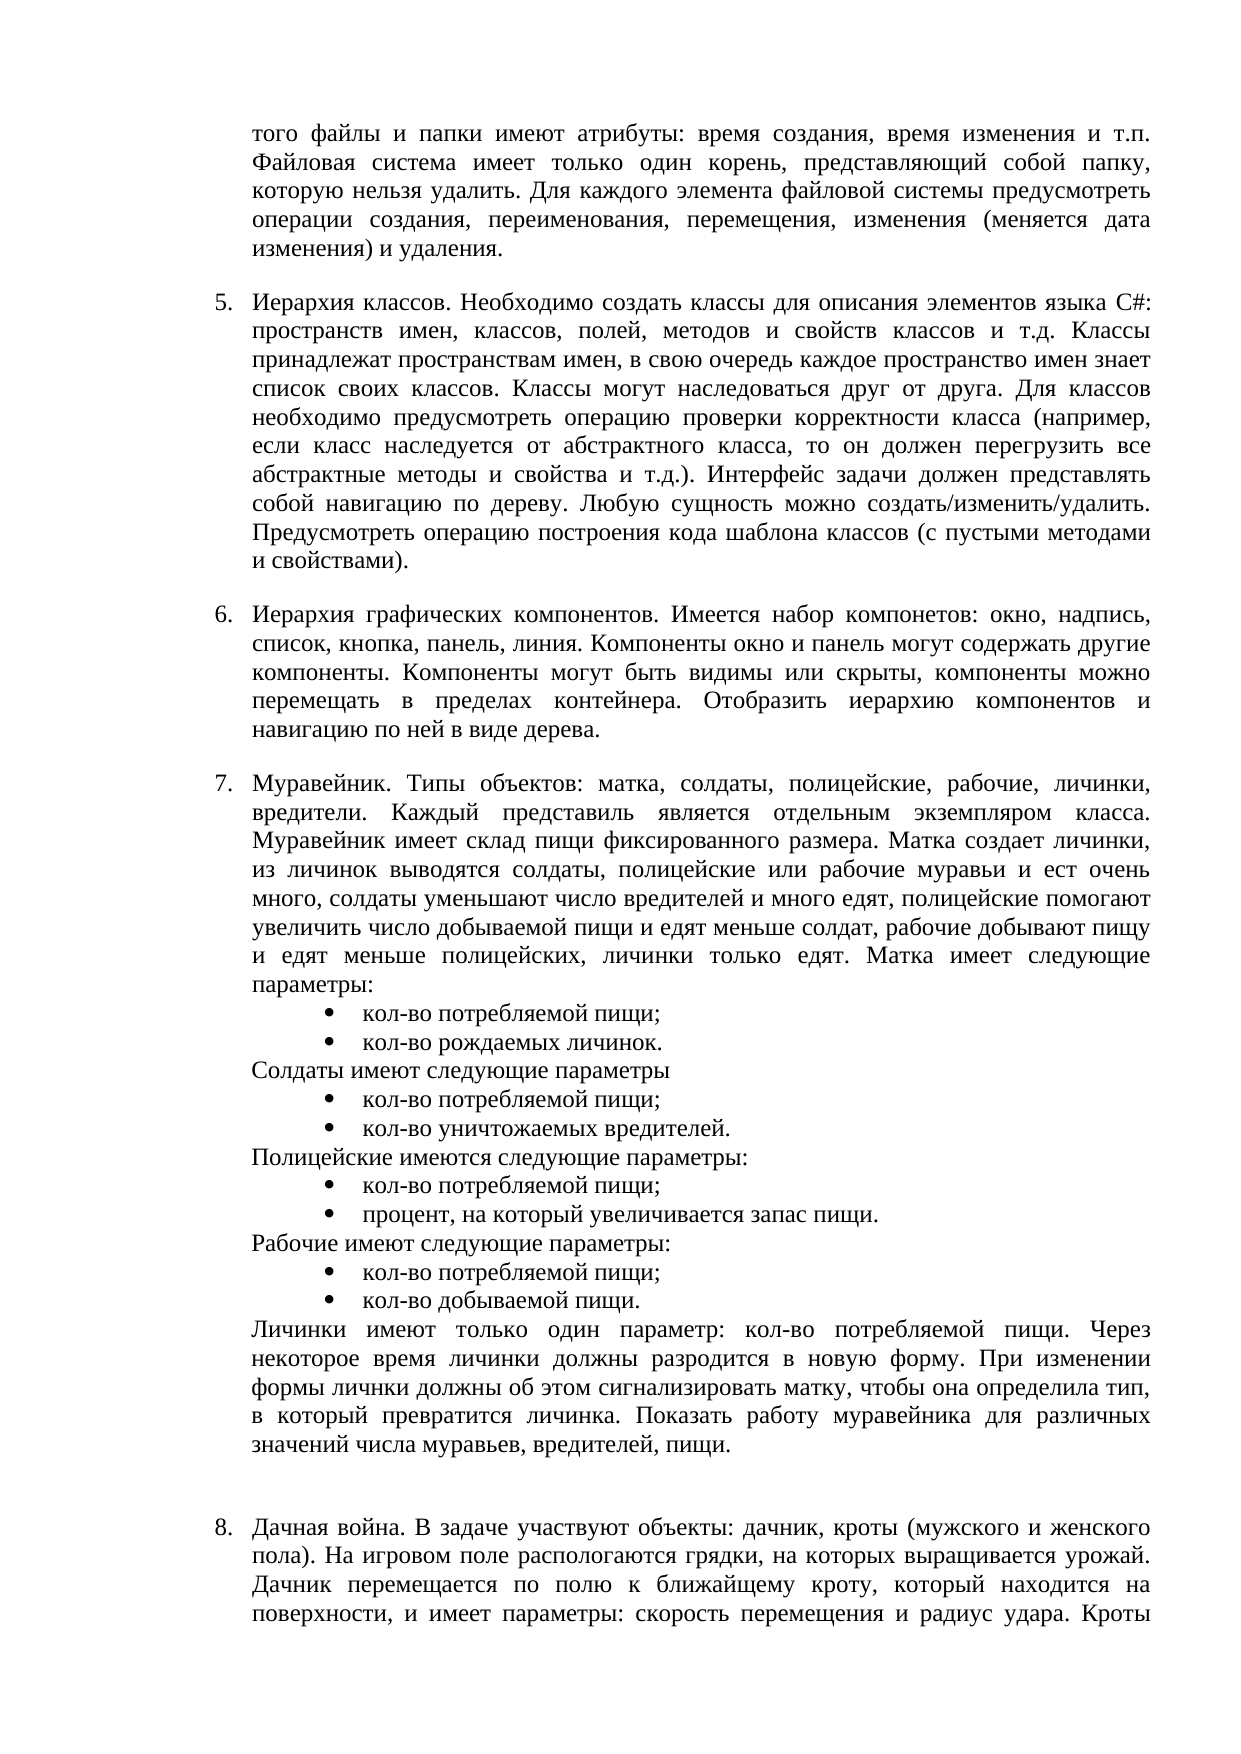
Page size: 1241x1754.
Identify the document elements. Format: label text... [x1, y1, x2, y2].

list кол-во потребляемой пищи; [325, 1171, 1152, 1199]
list кол-во рождаемых личинок. [325, 1027, 1152, 1056]
list кол-во потребляемой пищи; [325, 998, 1152, 1027]
list кол-во уничтожаемых вредителей. [325, 1113, 1152, 1142]
list кол-во потребляемой пищи; [325, 1084, 1152, 1113]
list Муравейник. Типы объектов: матка, солдаты, полицейские, рабочие, личинки, вредители. Каждый представиль является отдельным экземпляром класса. Муравейник имеет склад пищи фиксированного размера. Матка создает личинки, из личинок выводятся солдаты, полицейские или рабочие муравьи и ест очень много, солдаты уменьшают число вредителей и много едят, полицейские помогают увеличить число добываемой пищи и едят меньше солдат, рабочие добывают пищу и едят меньше полицейских, личинки только едят. Матка имеет следующие параметры: [214, 768, 1152, 998]
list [214, 118, 1152, 262]
text Полицейские имеются следующие параметры: [251, 1142, 1152, 1171]
list Иерархия графических компонентов. Имеется набор компонетов: окно, надпись, список, кнопка, панель, линия. Компоненты окно и панель могут содержать другие компоненты. Компоненты могут быть видимы или скрыты, компоненты можно перемещать в пределах контейнера. Отобразить иерархию компонентов и навигацию по ней в виде дерева. [214, 599, 1152, 743]
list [214, 1512, 1152, 1627]
list процент, на который увеличивается запас пищи. [325, 1199, 1152, 1228]
list кол-во добываемой пищи. [325, 1286, 1152, 1314]
text Рабочие имеют следующие параметры: [251, 1228, 1152, 1257]
list кол-во потребляемой пищи; [325, 1257, 1152, 1286]
list Иерархия классов. Необходимо создать классы для описания элементов языка C#: пространств имен, классов, полей, методов и свойств классов и т.д. Классы принадлежат пространствам имен, в свою очередь каждое пространство имен знает список своих классов. Классы могут наследоваться друг от друга. Для классов необходимо предусмотреть операцию проверки корректности класса (например, если класс наследуется от абстрактного класса, то он должен перегрузить все абстрактные методы и свойства и т.д.). Интерфейс задачи должен представлять собой навигацию по дереву. Любую сущность можно создать/изменить/удалить. Предусмотреть операцию построения кода шаблона классов (с пустыми методами и свойствами). [214, 287, 1152, 574]
text Личинки имеют только один параметр: кол-во потребляемой пищи. Через некоторое время личинки должны разродится в новую форму. При изменении формы личнки должны об этом сигнализировать матку, чтобы она определила тип, в который превратится личинка. Показать работу муравейника для различных значений числа муравьев, вредителей, пищи. [251, 1314, 1152, 1458]
text Солдаты имеют следующие параметры [251, 1056, 1152, 1084]
